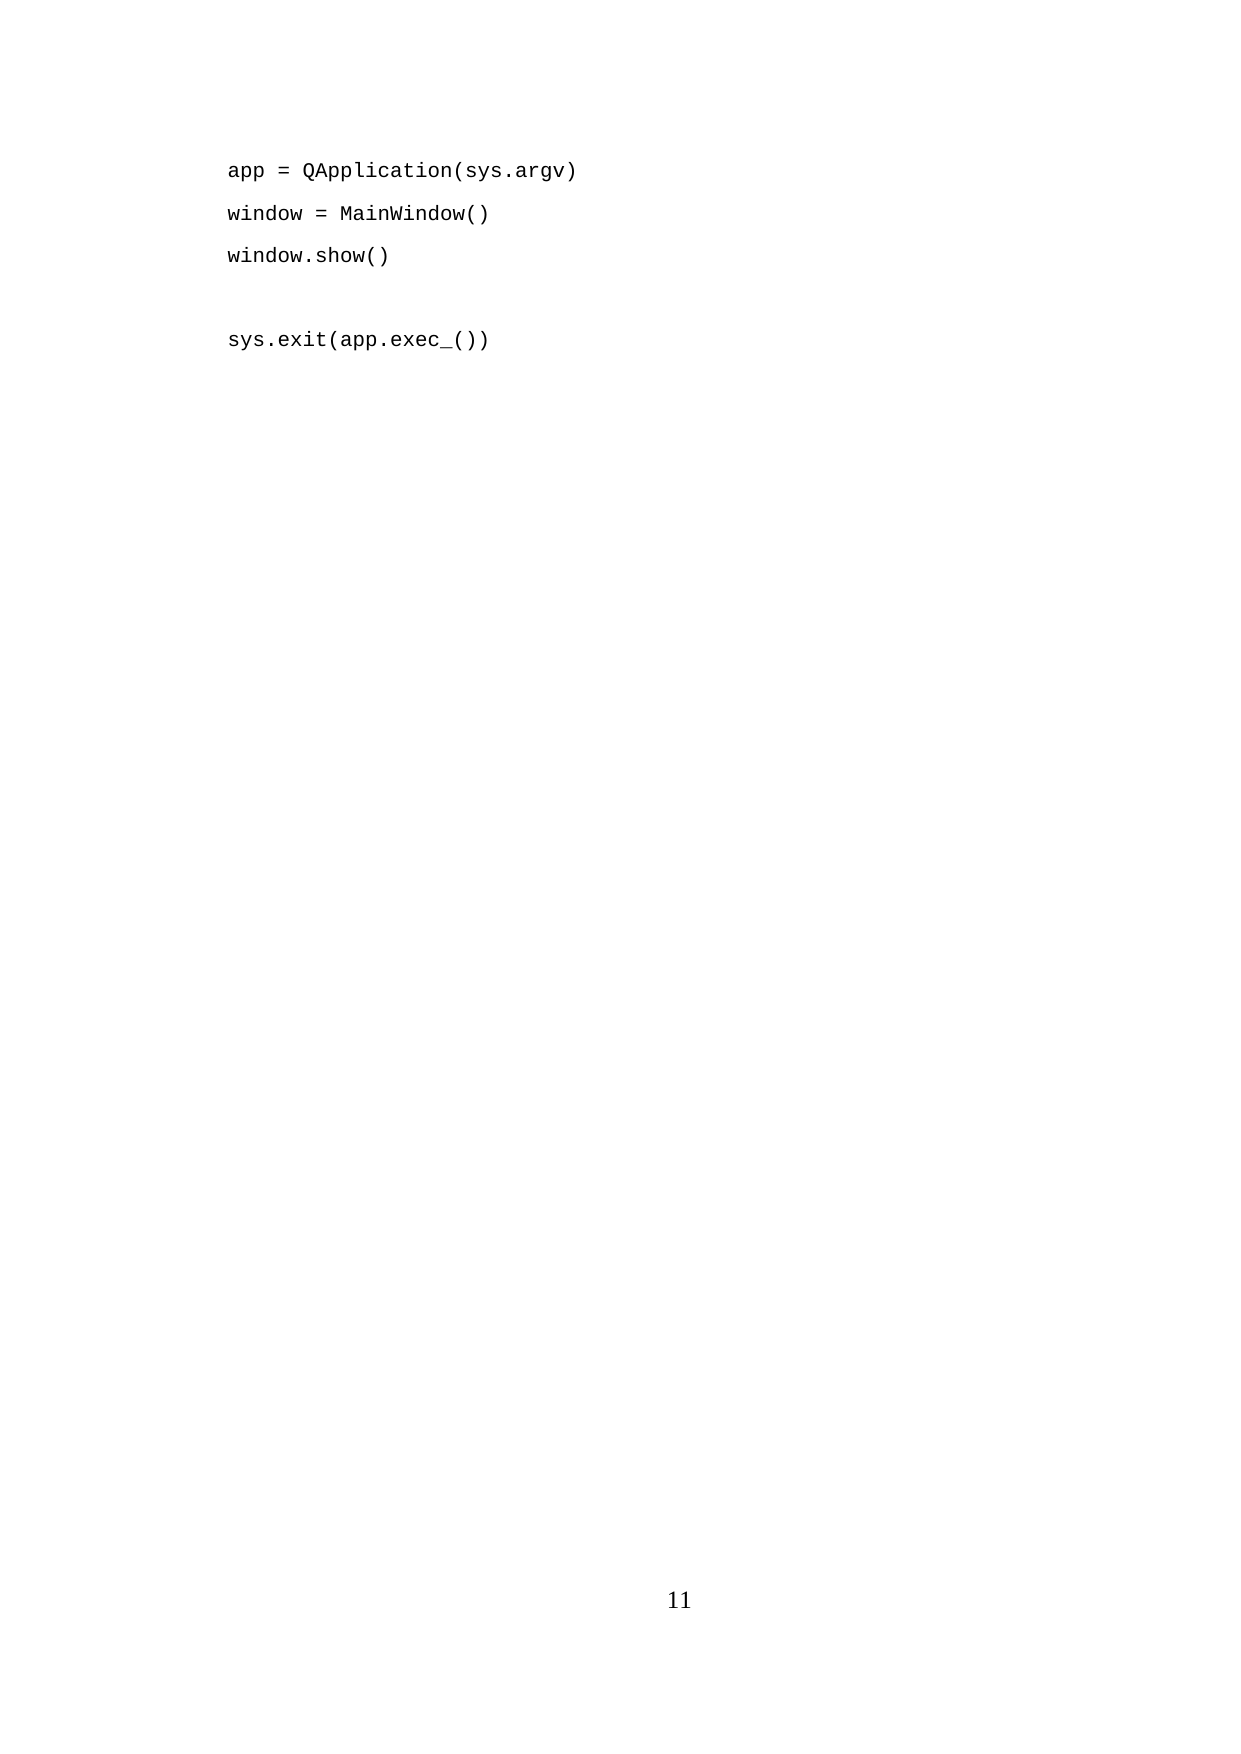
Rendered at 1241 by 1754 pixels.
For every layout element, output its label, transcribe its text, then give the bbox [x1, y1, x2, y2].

text window.show() [177, 245, 1181, 268]
text sys.exit(app.exec_()) [177, 329, 1181, 353]
text window = MainWindow() [177, 202, 1181, 226]
text app = QApplication(sys.argv) [177, 160, 1181, 184]
